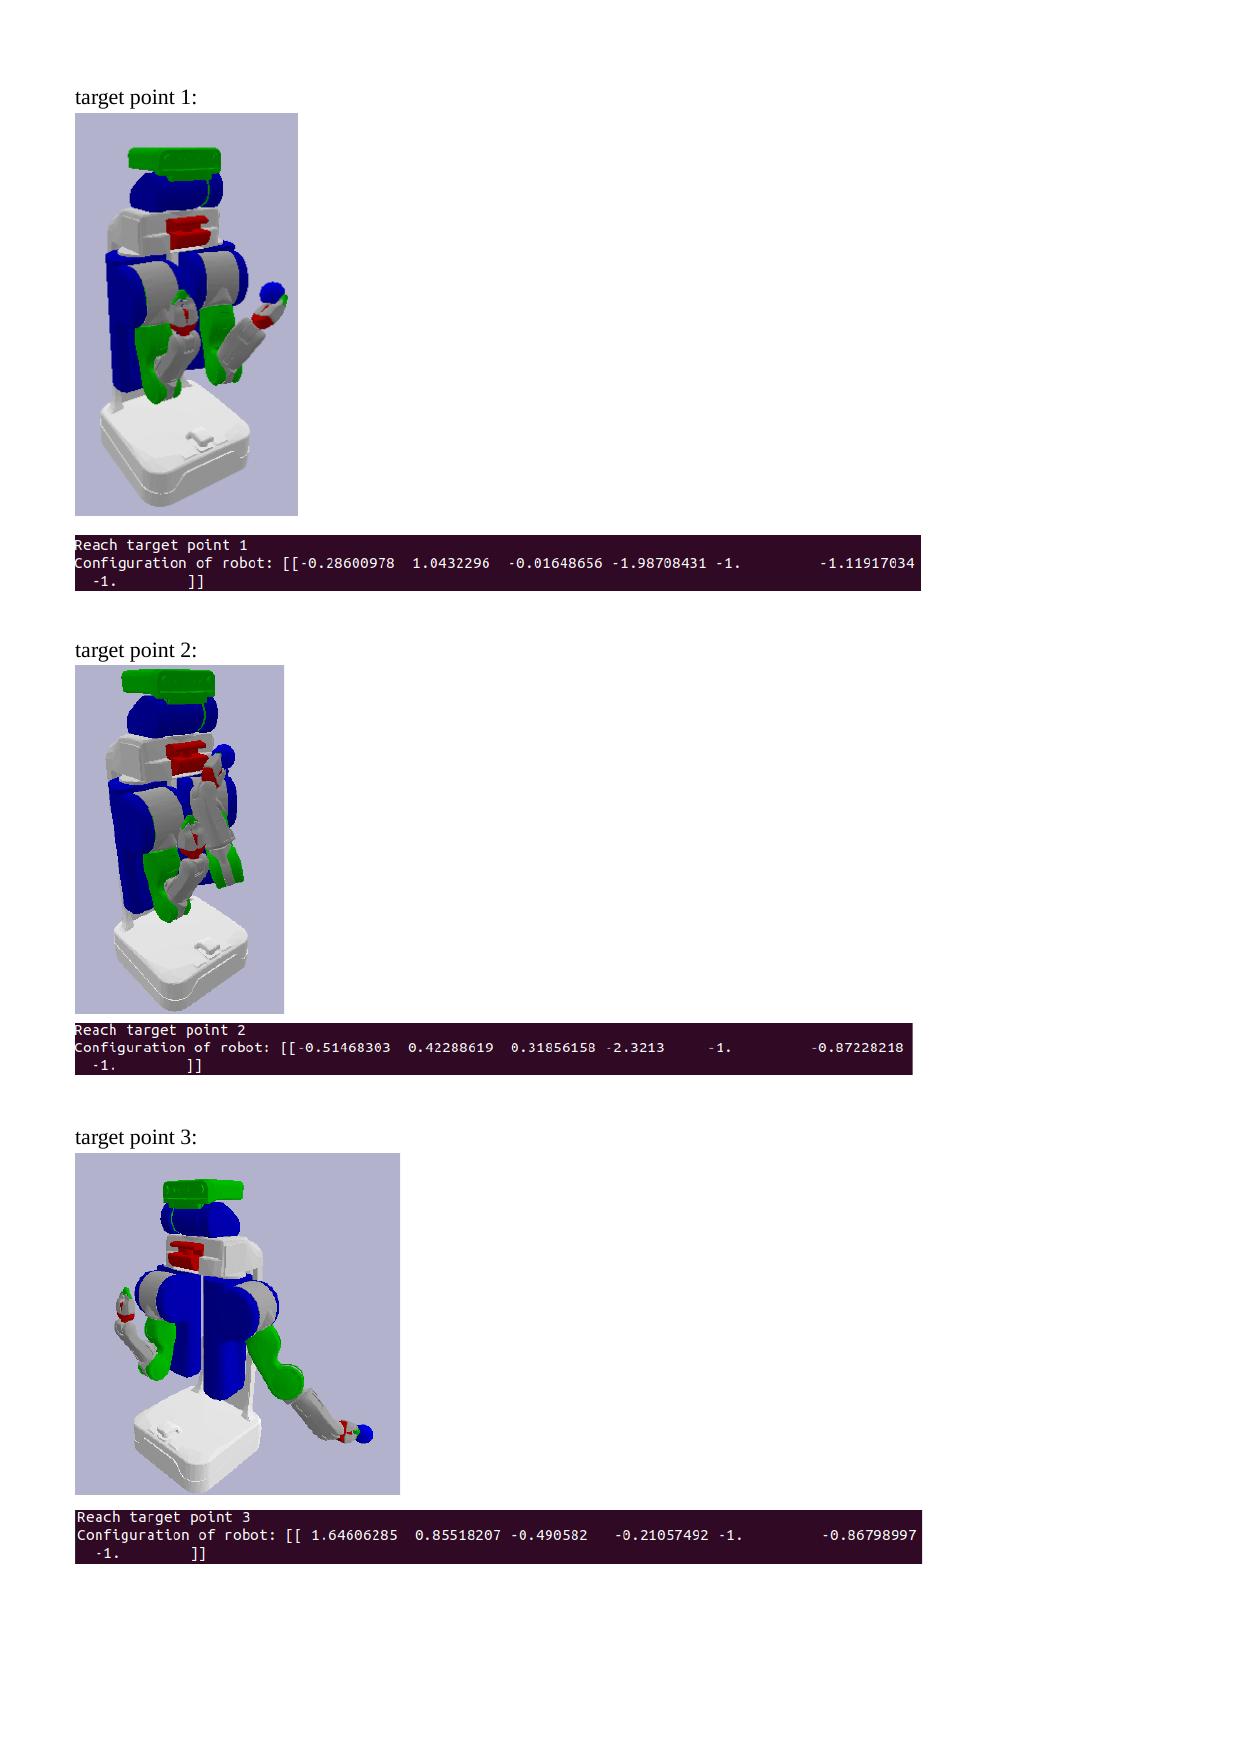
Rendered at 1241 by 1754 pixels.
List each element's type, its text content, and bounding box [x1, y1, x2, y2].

text target point 2: [75, 633, 1165, 666]
text target point 3: [75, 1121, 1165, 1153]
picture [75, 1153, 400, 1495]
picture [75, 1510, 923, 1564]
picture [75, 113, 298, 516]
picture [75, 665, 285, 1014]
picture [75, 1023, 913, 1075]
picture [75, 535, 921, 591]
text target point 1: [75, 81, 1165, 113]
